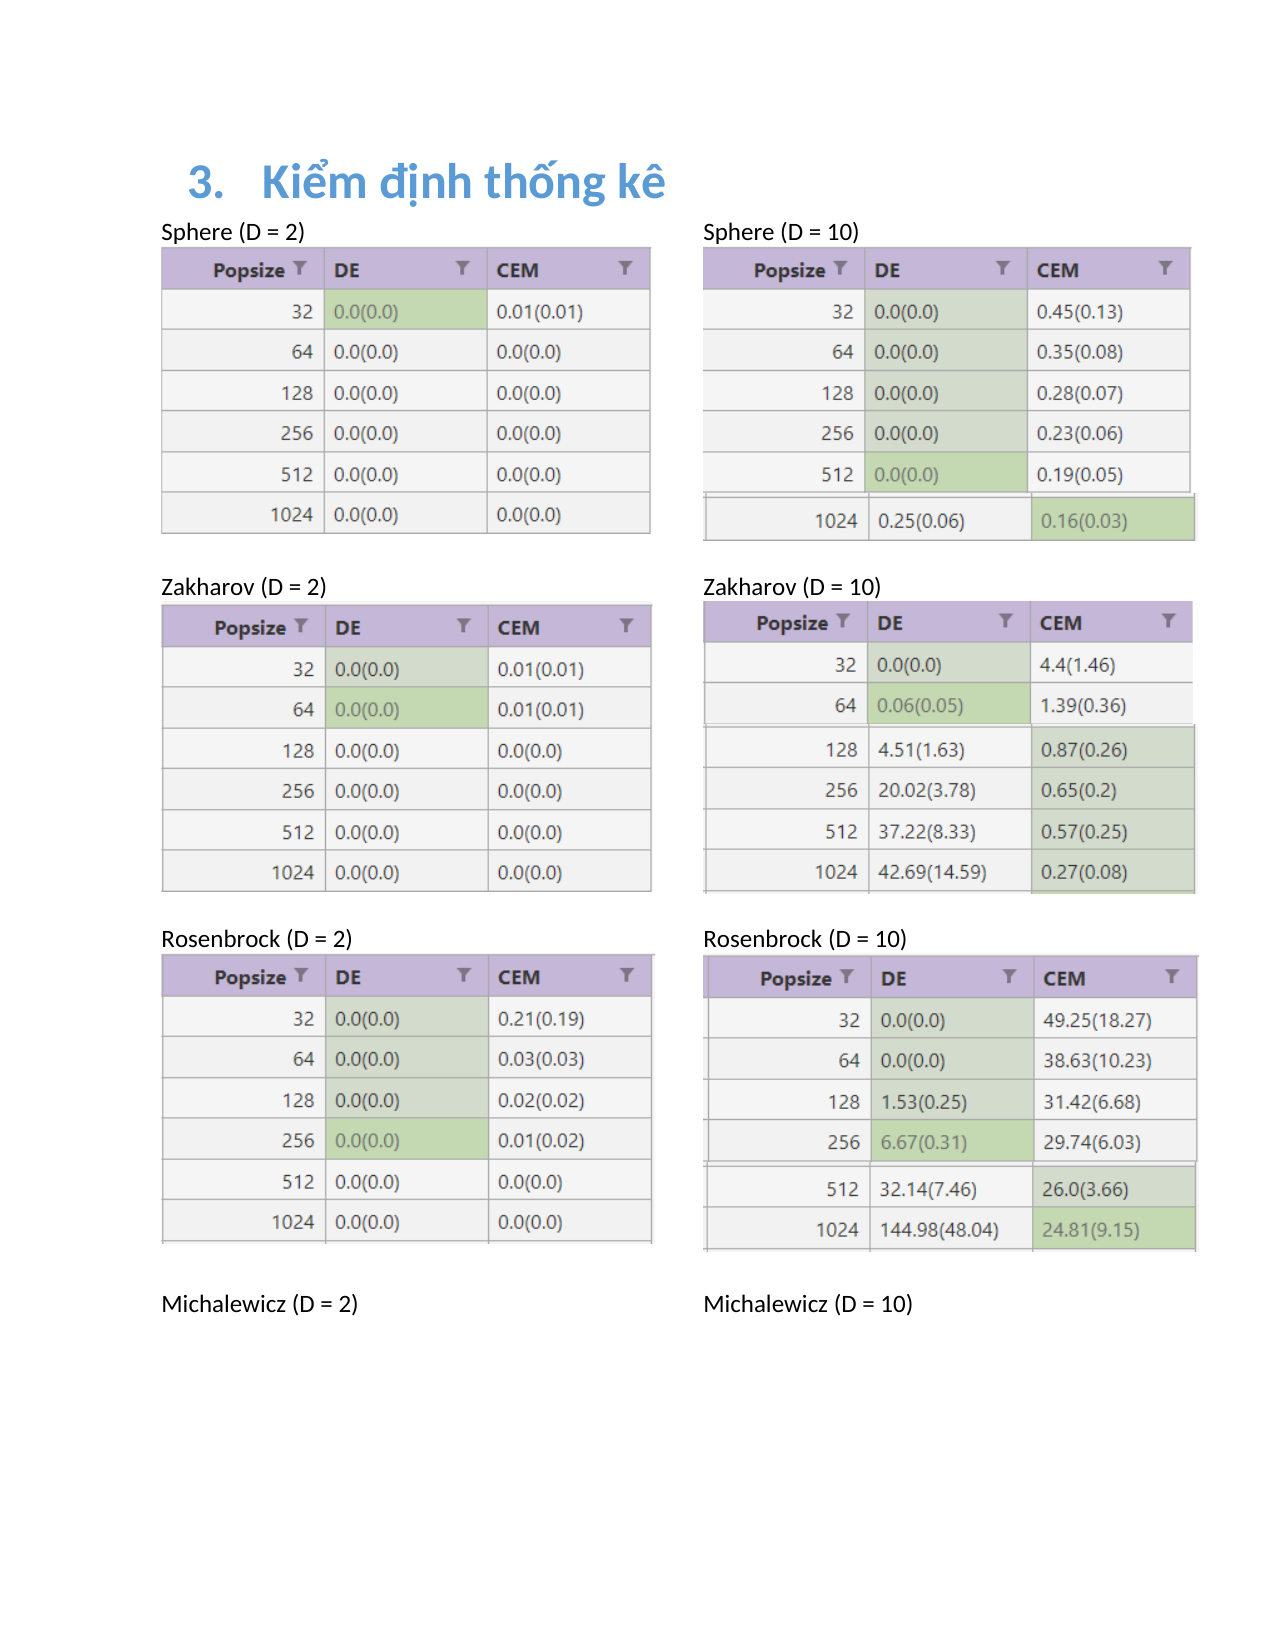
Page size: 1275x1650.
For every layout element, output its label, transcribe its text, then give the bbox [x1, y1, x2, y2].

table_cell Zakharov (D = 10) [692, 571, 1239, 923]
picture [703, 601, 1199, 894]
picture [161, 953, 655, 1244]
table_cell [692, 1288, 1239, 1500]
table_cell Michalewicz (D = 2) [150, 1288, 692, 1500]
table_cell Rosenbrock (D = 2) [150, 923, 692, 1288]
picture [161, 601, 653, 892]
table_header Sphere (D = 10) [692, 216, 1239, 571]
table_cell Zakharov (D = 2) [150, 571, 692, 923]
picture [161, 246, 652, 534]
table_header Sphere (D = 2) [150, 216, 692, 571]
subtitle Kiểm định thống kê [187, 150, 1125, 211]
table_cell Rosenbrock (D = 10) [692, 923, 1239, 1288]
picture [703, 953, 1200, 1252]
picture [703, 246, 1199, 541]
